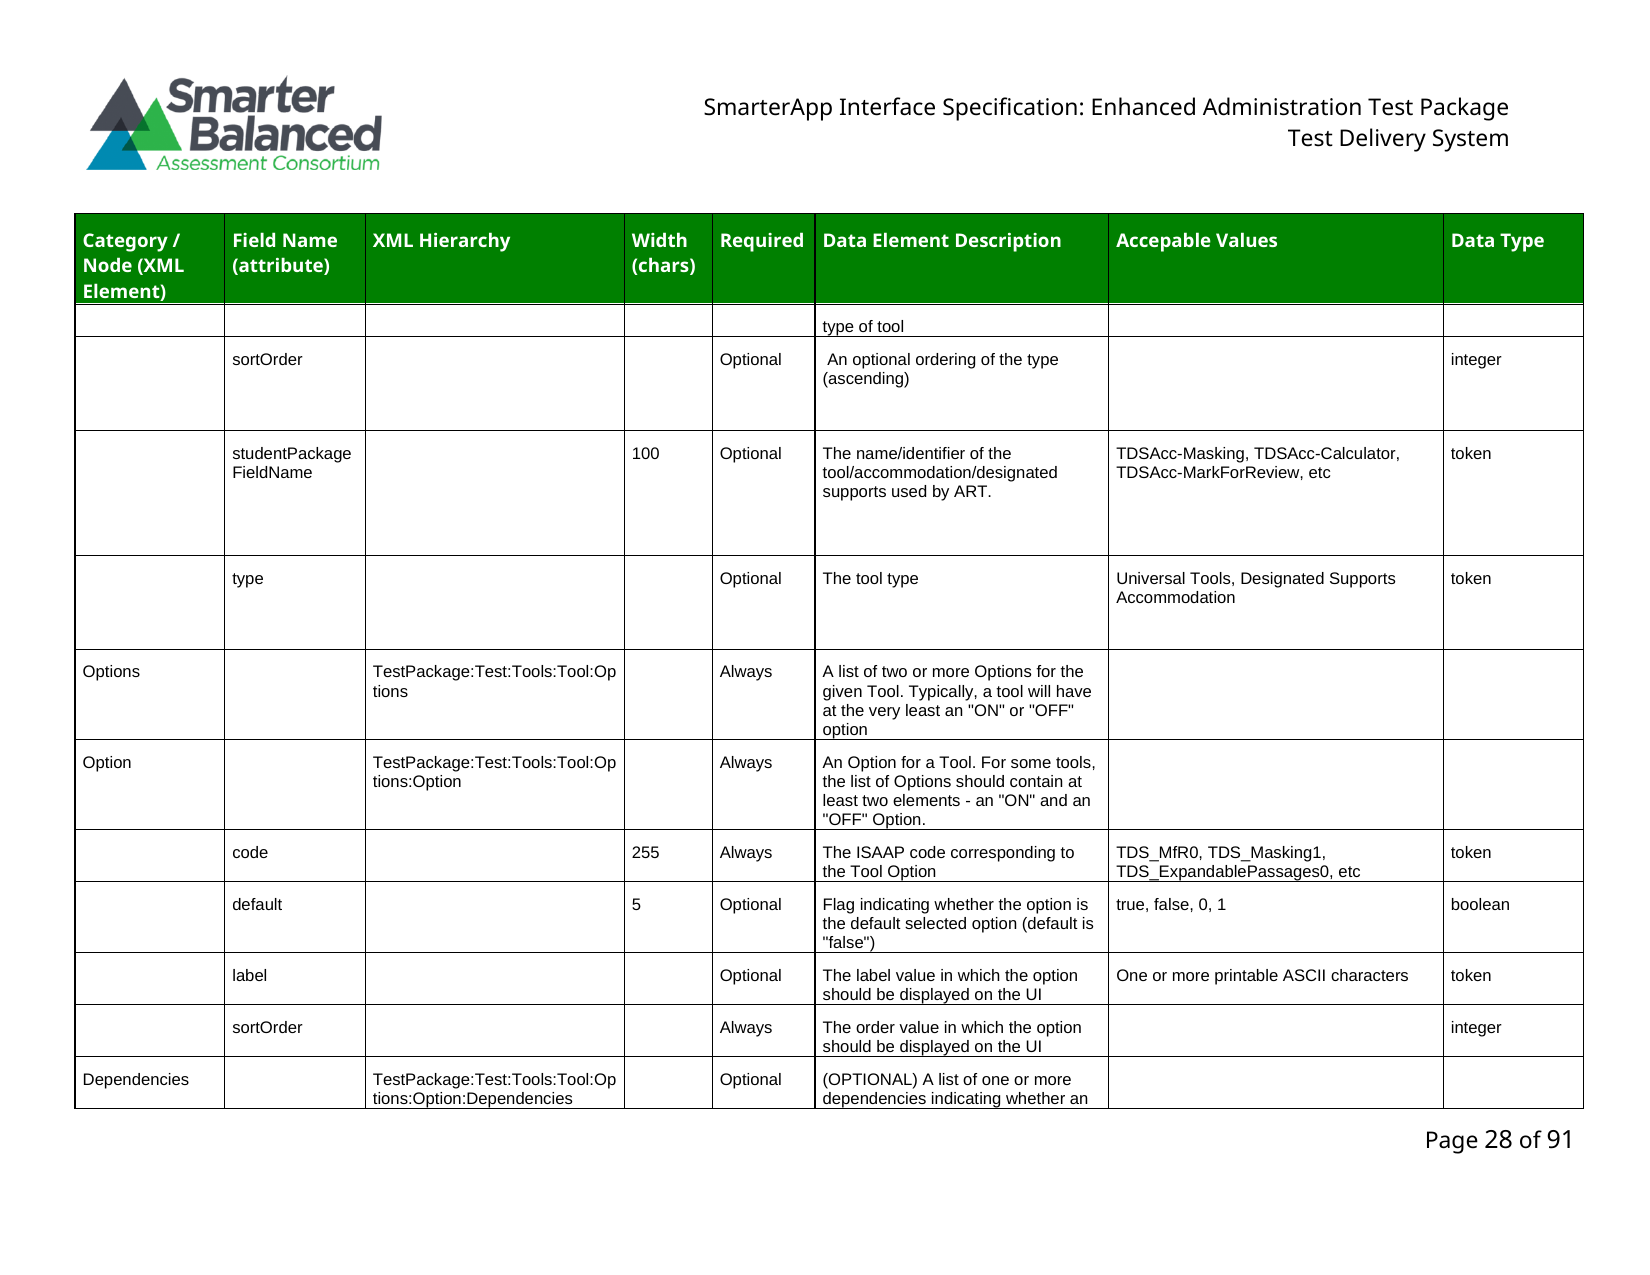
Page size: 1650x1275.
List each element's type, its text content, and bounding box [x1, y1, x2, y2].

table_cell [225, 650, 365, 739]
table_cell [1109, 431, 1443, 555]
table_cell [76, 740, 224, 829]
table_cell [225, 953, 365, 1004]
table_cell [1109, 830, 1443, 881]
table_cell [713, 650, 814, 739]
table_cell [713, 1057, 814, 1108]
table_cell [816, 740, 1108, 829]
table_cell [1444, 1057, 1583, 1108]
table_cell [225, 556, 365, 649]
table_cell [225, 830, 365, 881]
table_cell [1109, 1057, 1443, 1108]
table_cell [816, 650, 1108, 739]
table_header Category / Node (XML Element) [76, 214, 224, 303]
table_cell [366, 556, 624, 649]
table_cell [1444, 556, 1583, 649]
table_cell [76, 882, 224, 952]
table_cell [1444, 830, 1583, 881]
table_header Required [713, 214, 814, 303]
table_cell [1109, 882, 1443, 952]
table_header Field Name (attribute) [225, 214, 365, 303]
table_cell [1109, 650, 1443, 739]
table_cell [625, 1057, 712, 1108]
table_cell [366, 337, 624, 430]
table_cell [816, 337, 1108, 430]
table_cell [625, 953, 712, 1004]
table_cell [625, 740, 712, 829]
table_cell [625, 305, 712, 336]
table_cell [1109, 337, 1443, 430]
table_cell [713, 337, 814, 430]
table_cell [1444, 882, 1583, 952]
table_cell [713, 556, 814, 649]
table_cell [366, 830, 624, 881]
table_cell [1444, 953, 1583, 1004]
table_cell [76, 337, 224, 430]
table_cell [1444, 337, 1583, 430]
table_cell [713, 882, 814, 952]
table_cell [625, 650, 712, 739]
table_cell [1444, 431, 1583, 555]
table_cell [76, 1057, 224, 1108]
table_header Accepable Values [1109, 214, 1443, 303]
table_header Data Type [1444, 214, 1583, 303]
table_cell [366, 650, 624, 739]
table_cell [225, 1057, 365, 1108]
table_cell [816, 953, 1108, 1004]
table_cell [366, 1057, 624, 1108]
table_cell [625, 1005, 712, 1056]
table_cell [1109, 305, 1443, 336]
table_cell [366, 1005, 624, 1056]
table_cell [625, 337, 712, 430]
table_header Data Element Description [816, 214, 1108, 303]
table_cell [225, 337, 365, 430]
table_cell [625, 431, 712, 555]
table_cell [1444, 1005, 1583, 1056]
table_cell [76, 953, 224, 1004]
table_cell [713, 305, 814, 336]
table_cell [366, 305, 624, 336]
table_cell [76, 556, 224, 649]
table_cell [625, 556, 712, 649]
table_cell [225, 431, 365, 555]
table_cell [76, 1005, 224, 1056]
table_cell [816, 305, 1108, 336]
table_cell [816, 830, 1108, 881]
table_header Width (chars) [625, 214, 712, 303]
table_header XML Hierarchy [366, 214, 624, 303]
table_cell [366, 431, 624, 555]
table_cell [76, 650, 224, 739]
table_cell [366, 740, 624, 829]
picture [86, 75, 382, 170]
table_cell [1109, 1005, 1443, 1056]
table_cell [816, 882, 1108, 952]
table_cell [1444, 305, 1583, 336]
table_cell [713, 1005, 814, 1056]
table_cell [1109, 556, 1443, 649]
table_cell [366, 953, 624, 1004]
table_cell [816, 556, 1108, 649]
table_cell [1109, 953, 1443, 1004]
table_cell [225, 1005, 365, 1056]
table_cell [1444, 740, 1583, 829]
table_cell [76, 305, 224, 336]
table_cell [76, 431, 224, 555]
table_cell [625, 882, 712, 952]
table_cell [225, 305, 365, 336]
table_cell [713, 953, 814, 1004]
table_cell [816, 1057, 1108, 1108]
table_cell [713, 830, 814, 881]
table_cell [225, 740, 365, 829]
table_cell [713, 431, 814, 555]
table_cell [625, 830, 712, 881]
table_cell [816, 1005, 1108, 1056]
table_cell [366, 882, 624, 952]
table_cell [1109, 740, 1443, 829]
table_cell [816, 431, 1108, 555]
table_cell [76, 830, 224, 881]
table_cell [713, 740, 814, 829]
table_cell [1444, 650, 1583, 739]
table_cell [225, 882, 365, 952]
